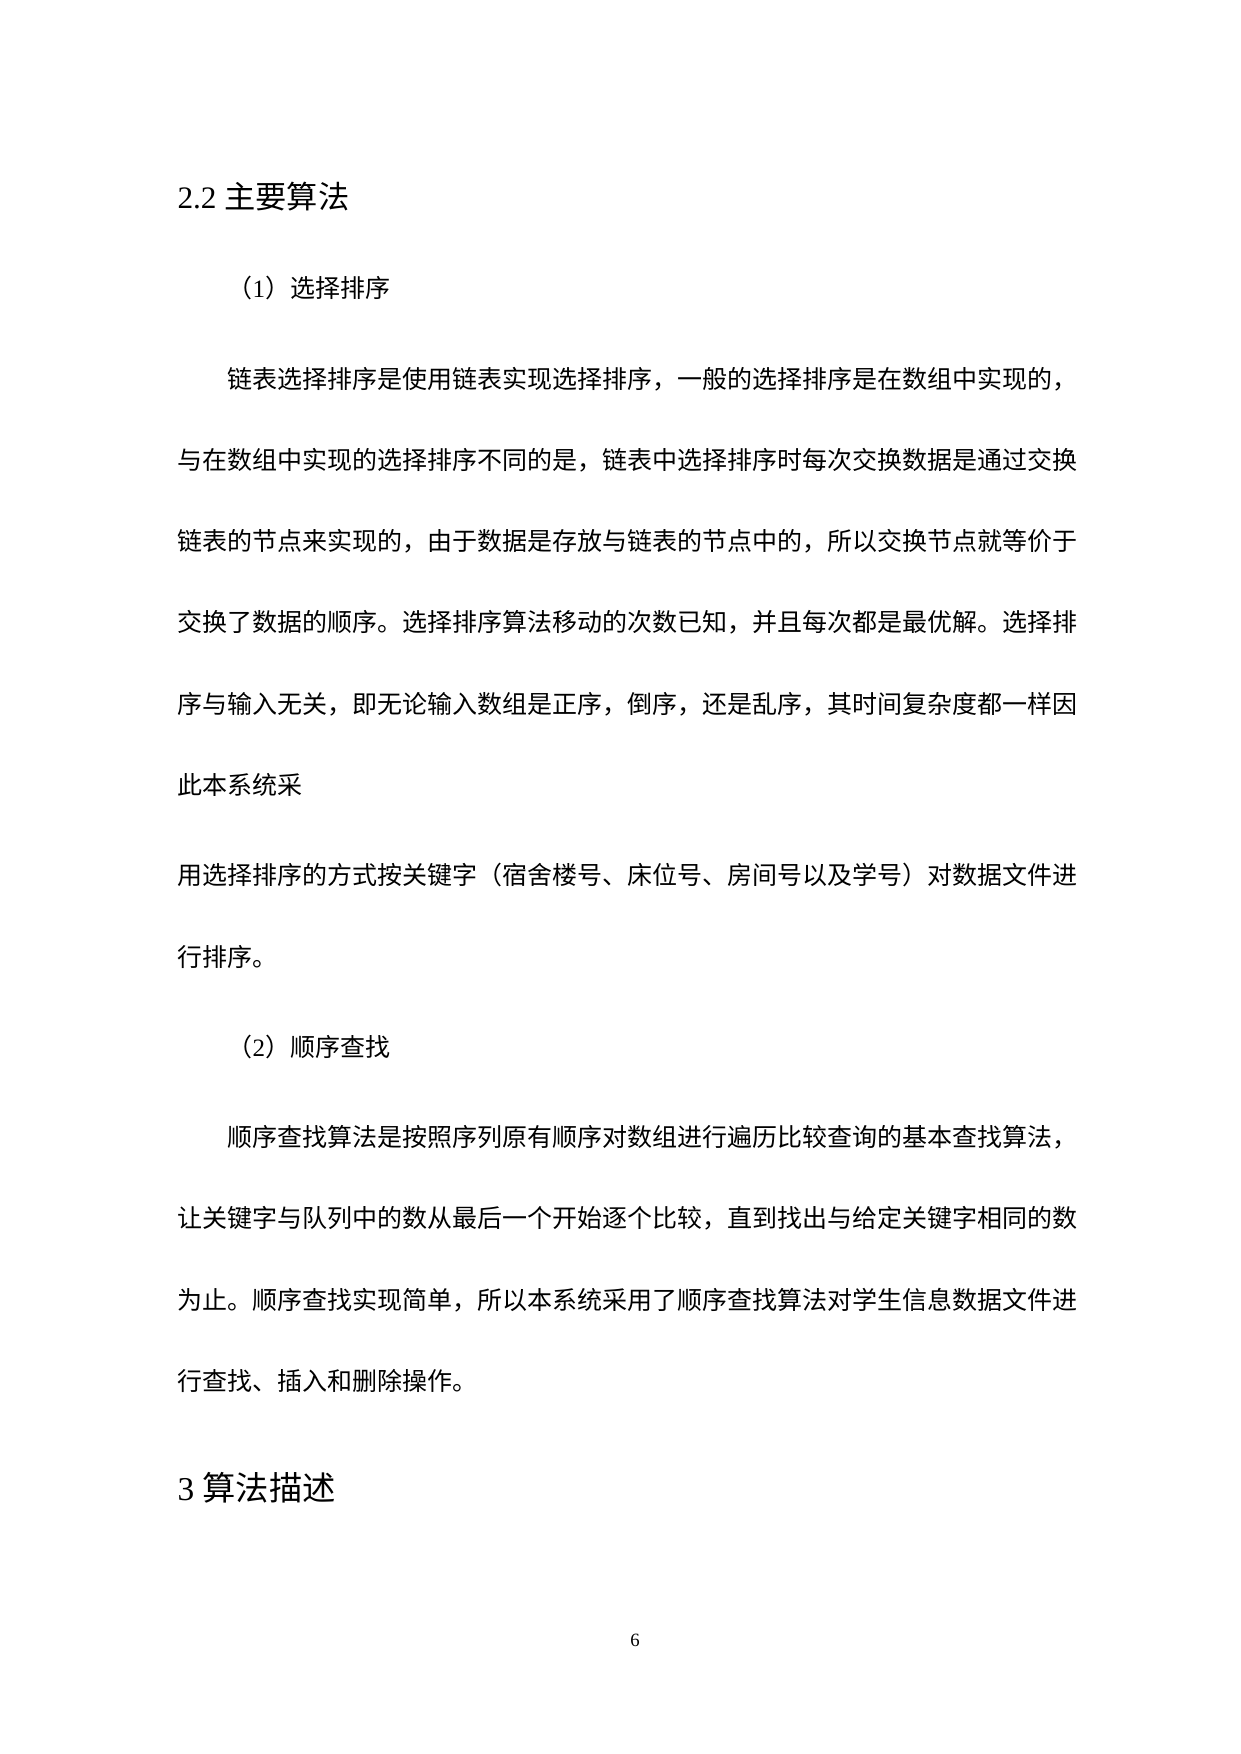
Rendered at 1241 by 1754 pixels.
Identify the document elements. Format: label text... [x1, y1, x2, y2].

text 顺序查找算法是按照序列原有顺序对数组进行遍历比较查询的基本查找算法，让关键字与队列中的数从最后一个开始逐个比较，直到找出与给定关键字相同的数为止。顺序查找实现简单，所以本系统采用了顺序查找算法对学生信息数据文件进行查找、插入和删除操作。 [177, 1103, 1092, 1412]
text （2）顺序查找 [177, 1013, 1092, 1078]
text 2.2 主要算法 [177, 162, 1092, 227]
text 用选择排序的方式按关键字（宿舍楼号、床位号、房间号以及学号）对数据文件进行排序。 [177, 841, 1092, 988]
text 3 算法描述 [177, 1453, 1092, 1518]
text （1）选择排序 [177, 254, 1092, 319]
text 链表选择排序是使用链表实现选择排序，一般的选择排序是在数组中实现的，与在数组中实现的选择排序不同的是，链表中选择排序时每次交换数据是通过交换链表的节点来实现的，由于数据是存放与链表的节点中的，所以交换节点就等价于交换了数据的顺序。选择排序算法移动的次数已知，并且每次都是最优解。选择排序与输入无关，即无论输入数组是正序，倒序，还是乱序，其时间复杂度都一样因此本系统采 [177, 345, 1092, 816]
